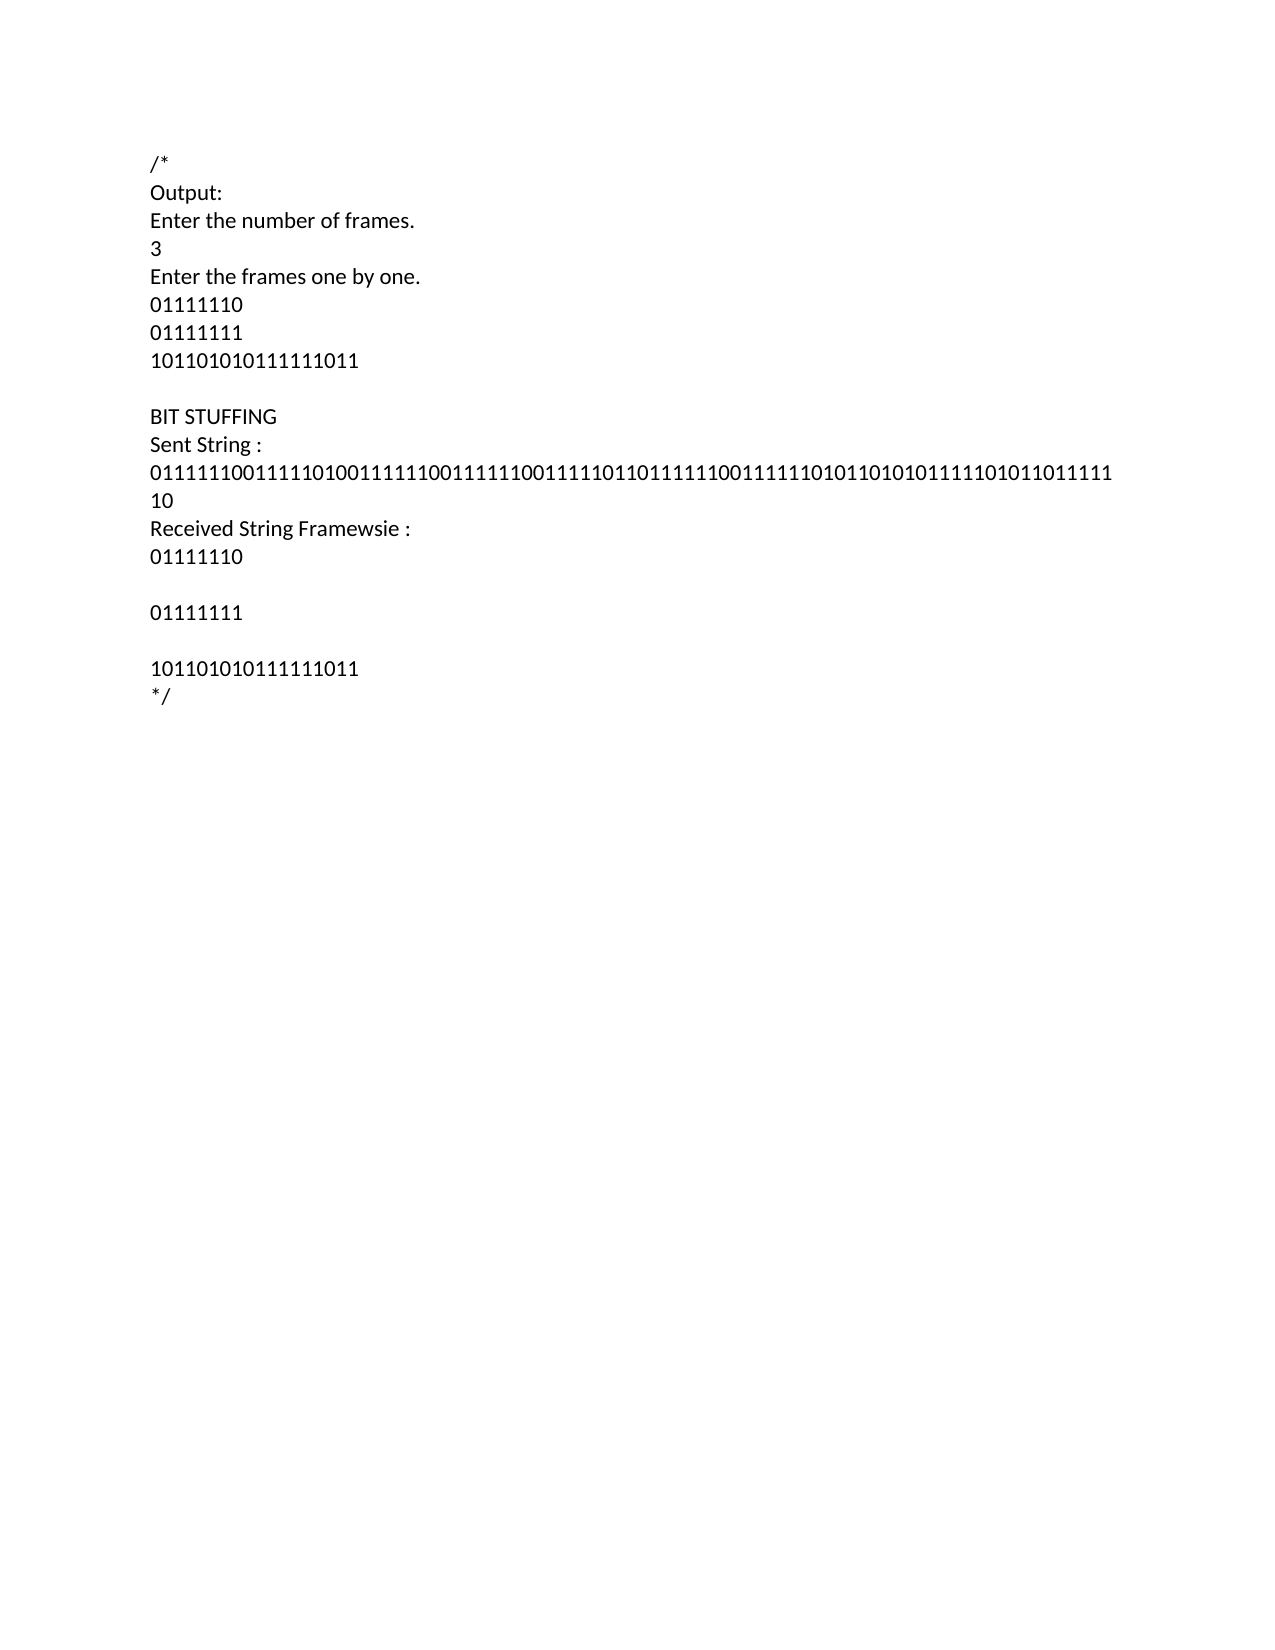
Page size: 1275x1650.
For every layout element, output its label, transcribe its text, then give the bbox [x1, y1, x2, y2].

text Enter the number of frames. [150, 206, 1125, 234]
text Sent String : 0111111001111101001111110011111100111110110111111001111110101101010111110101101111110 [150, 430, 1125, 514]
text */ [150, 682, 1125, 710]
text BIT STUFFING [150, 402, 1125, 430]
text Output: [150, 178, 1125, 206]
text /* [150, 150, 1125, 178]
text 3 [150, 234, 1125, 262]
text 01111110 [150, 542, 1125, 570]
text Received String Framewsie : [150, 514, 1125, 542]
text 01111110 [150, 290, 1125, 318]
text 101101010111111011 [150, 346, 1125, 374]
text Enter the frames one by one. [150, 262, 1125, 290]
text 101101010111111011 [150, 654, 1125, 682]
text 01111111 [150, 598, 1125, 626]
text 01111111 [150, 318, 1125, 346]
